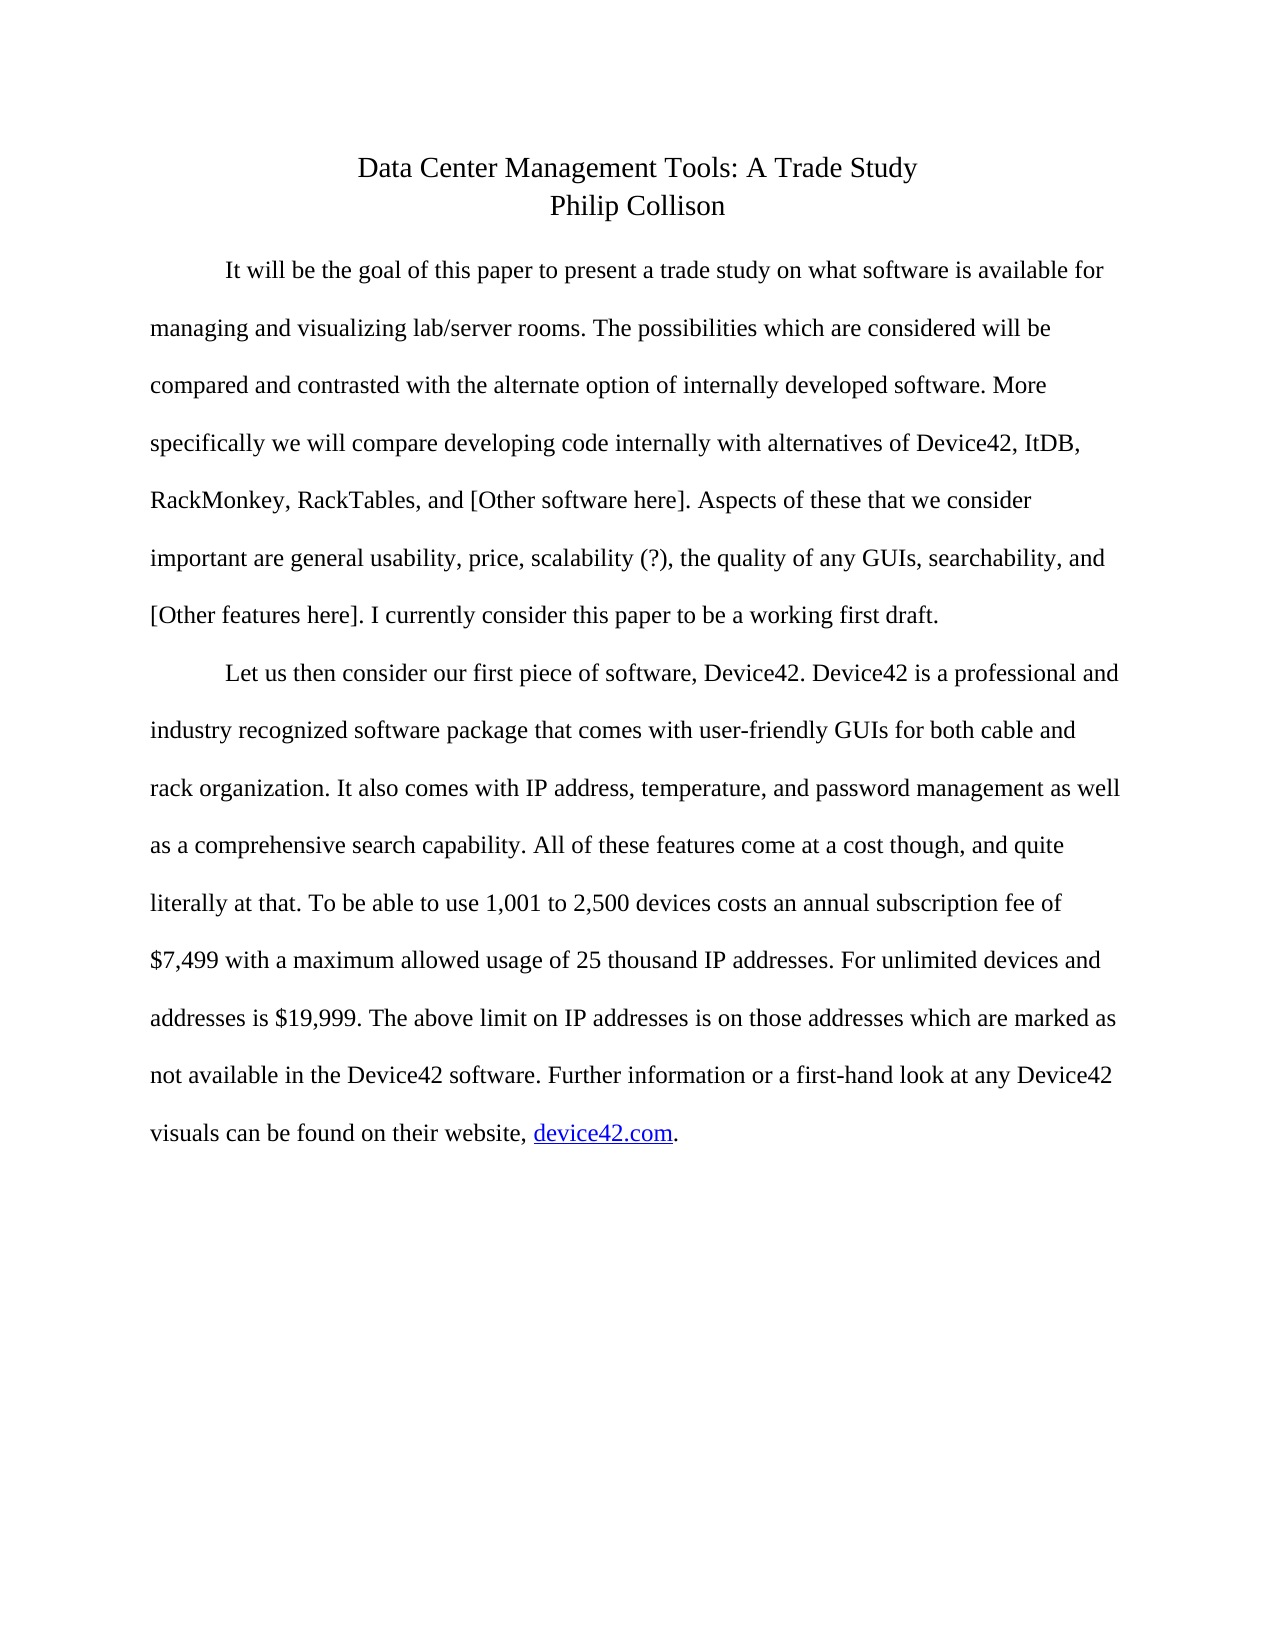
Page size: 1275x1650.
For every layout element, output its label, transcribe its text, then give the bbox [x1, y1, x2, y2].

text Data Center Management Tools: A Trade Study [150, 150, 1125, 183]
text It will be the goal of this paper to present a trade study on what software is available for managing and visualizing lab/server rooms. The possibilities which are considered will be compared and contrasted with the alternate option of internally developed software. More specifically we will compare developing code internally with alternatives of Device42, ItDB, RackMonkey, RackTables, and [Other software here]. Aspects of these that we consider important are general usability, price, scalability (?), the quality of any GUIs, searchability, and [Other features here]. I currently consider this paper to be a working first draft. [150, 256, 1125, 629]
text Philip Collison [150, 188, 1125, 222]
text Let us then consider our first piece of software, Device42. Device42 is a professional and industry recognized software package that comes with user-friendly GUIs for both cable and rack organization. It also comes with IP address, temperature, and password management as well as a comprehensive search capability. All of these features come at a cost though, and quite literally at that. To be able to use 1,001 to 2,500 devices costs an annual subscription fee of $7,499 with a maximum allowed usage of 25 thousand IP addresses. For unlimited devices and addresses is $19,999. The above limit on IP addresses is on those addresses which are marked as not available in the Device42 software. Further information or a first-hand look at any Device42 visuals can be found on their website, device42.com. [150, 658, 1125, 1147]
